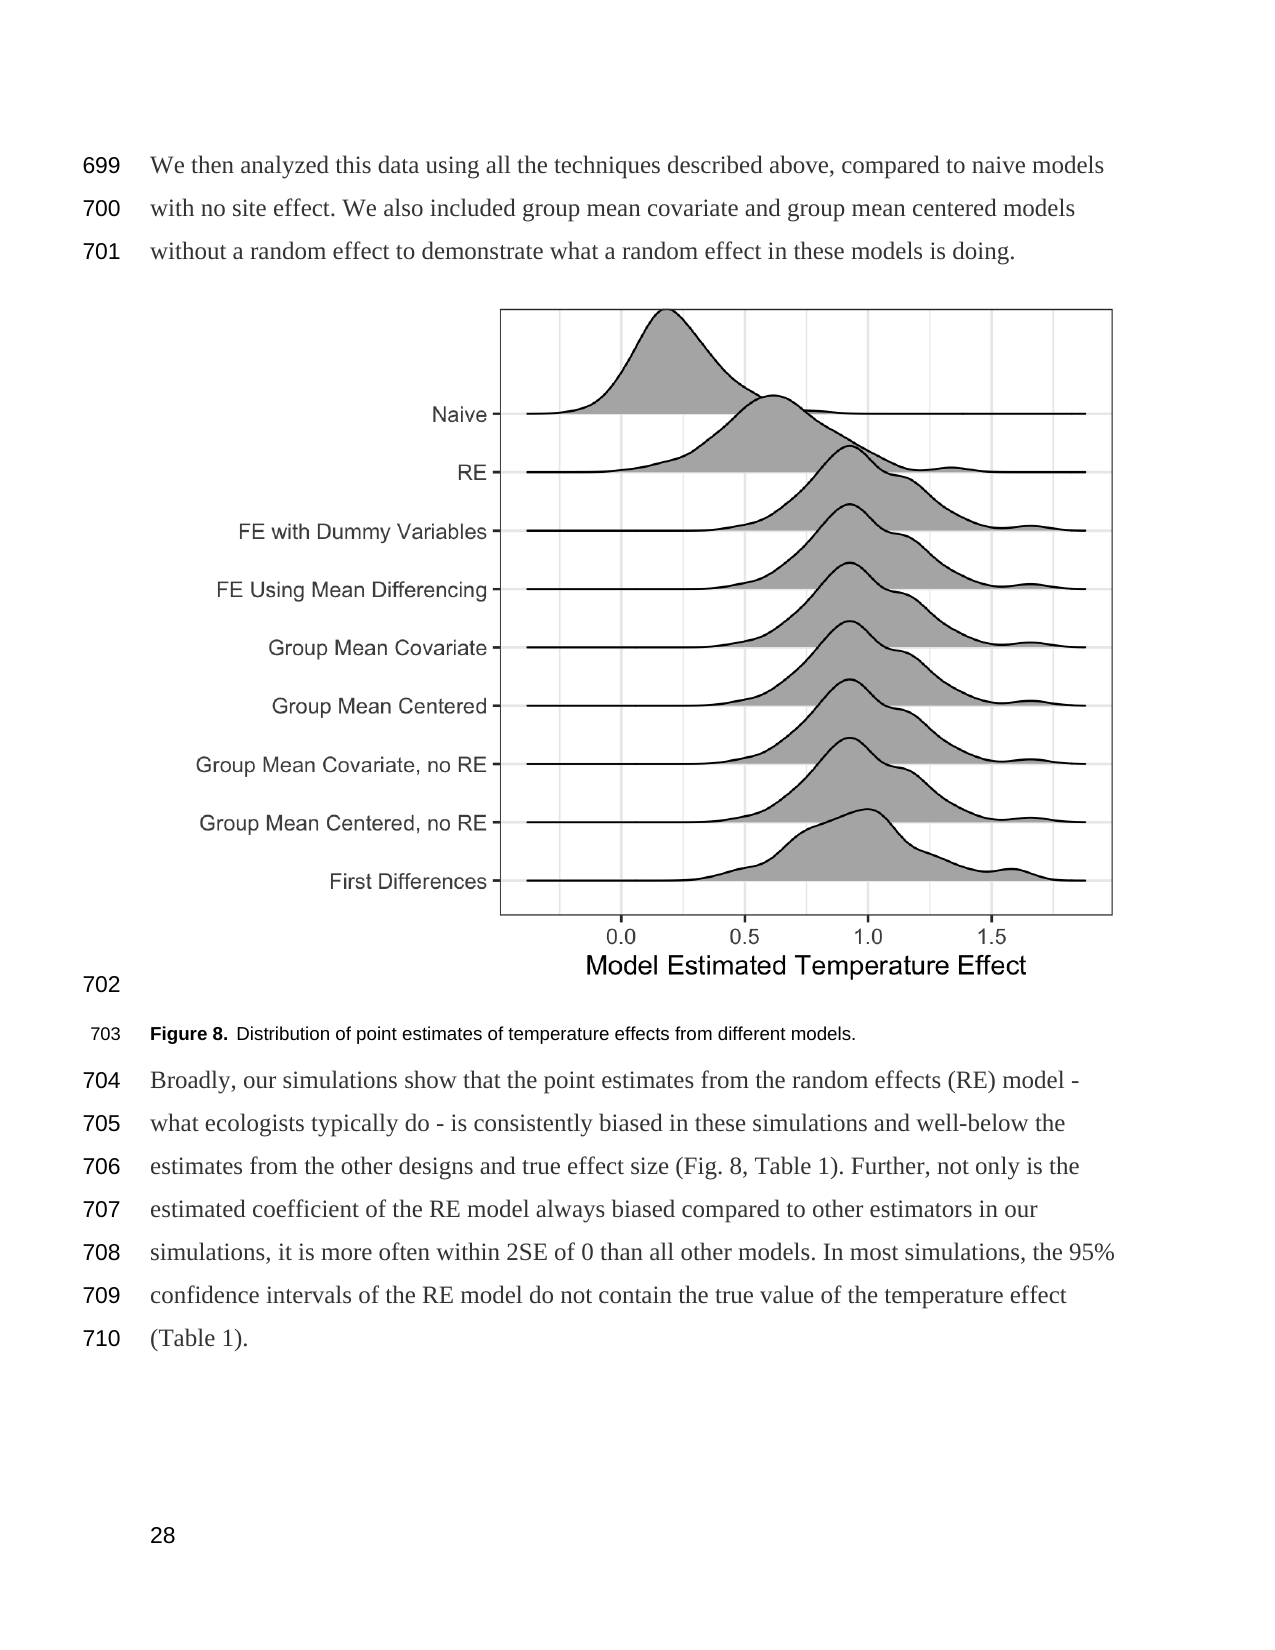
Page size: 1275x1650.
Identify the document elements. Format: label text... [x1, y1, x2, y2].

text Figure 8. Distribution of point estimates of temperature effects from different models. [150, 1022, 1125, 1044]
text Broadly, our simulations show that the point estimates from the random effects (RE) model - what ecologists typically do - is consistently biased in these simulations and well-below the estimates from the other designs and true effect size (Fig. 8, Table 1). Further, not only is the estimated coefficient of the RE model always biased compared to other estimators in our simulations, it is more often within 2SE of 0 than all other models. In most simulations, the 95% confidence intervals of the RE model do not contain the true value of the temperature effect (Table 1). [150, 1065, 1125, 1352]
picture [150, 296, 1125, 993]
text We then analyzed this data using all the techniques described above, compared to naive models with no site effect. We also included group mean covariate and group mean centered models without a random effect to demonstrate what a random effect in these models is doing. [150, 150, 1125, 265]
